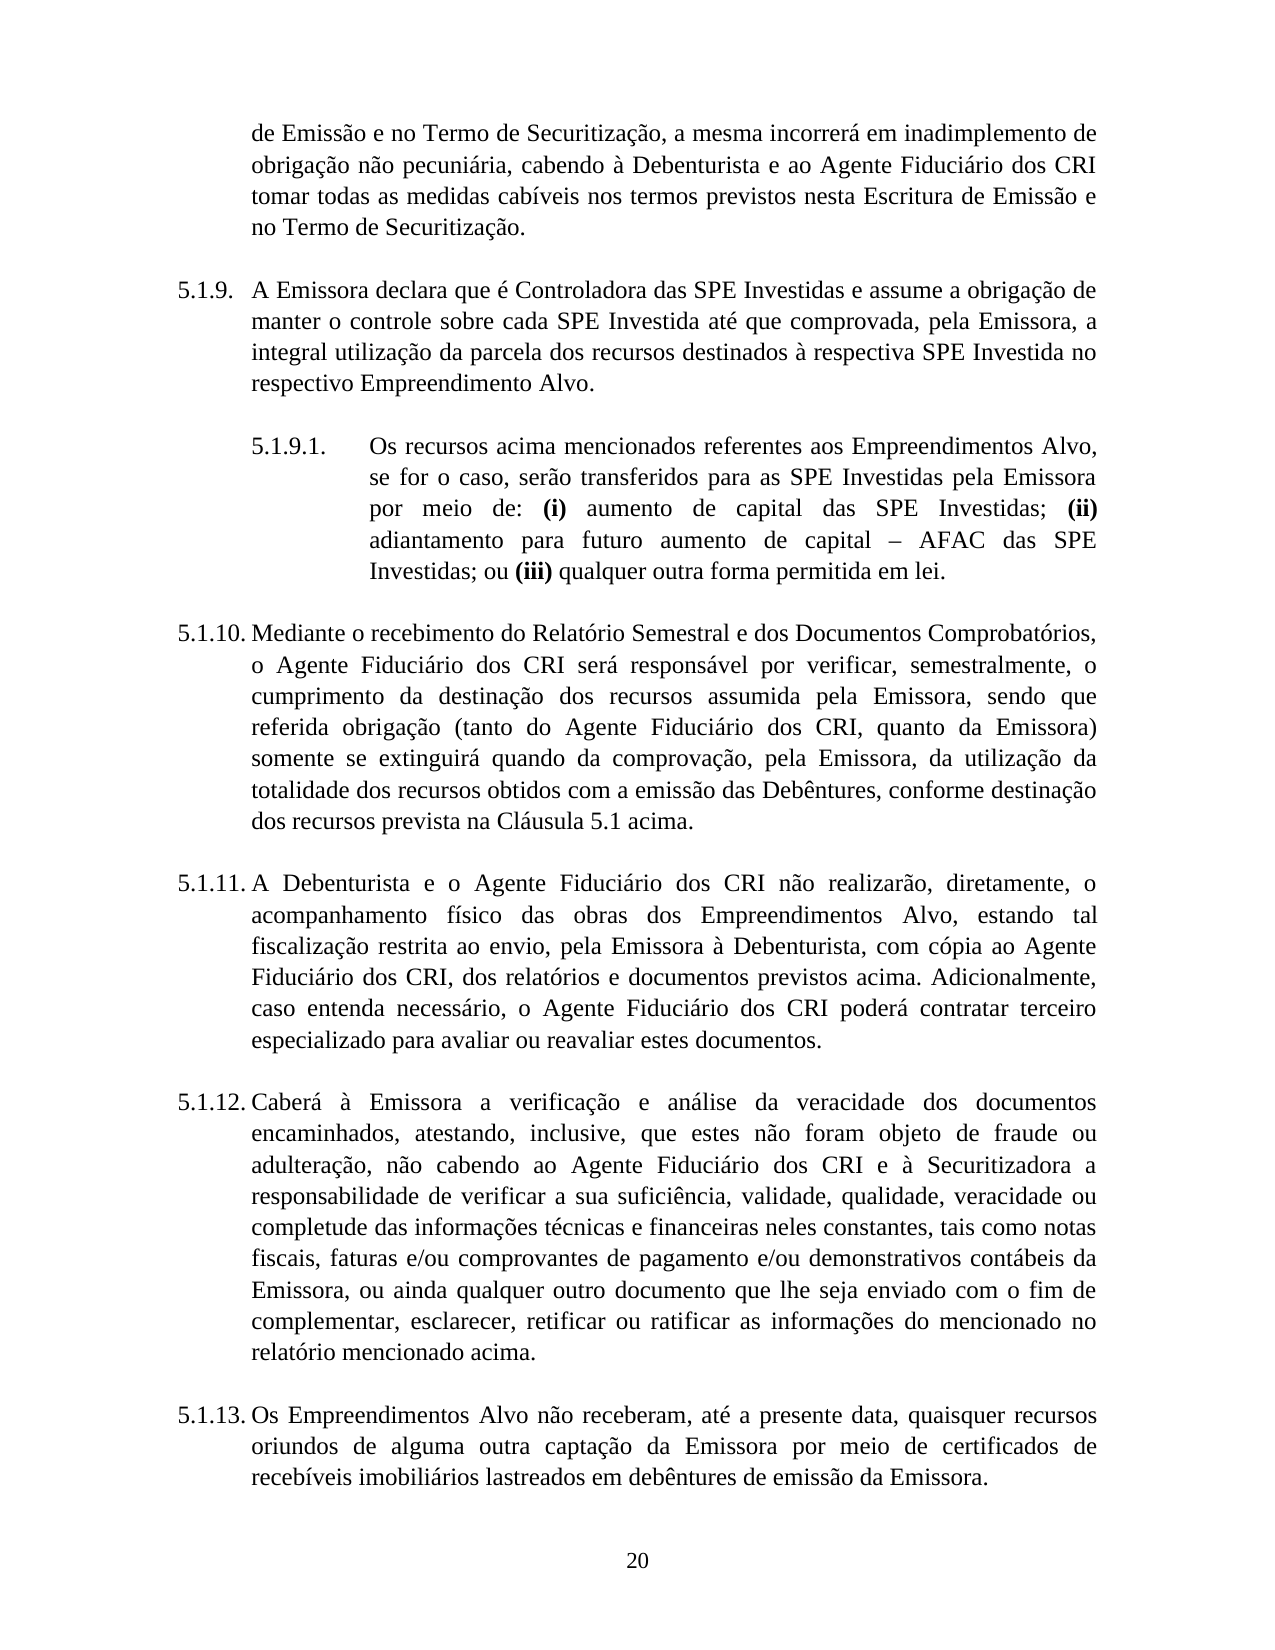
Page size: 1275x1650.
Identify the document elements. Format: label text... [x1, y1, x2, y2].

list Os recursos acima mencionados referentes aos Empreendimentos Alvo, se for o caso, serão transferidos para as SPE Investidas pela Emissora por meio de: (i) aumento de capital das SPE Investidas; (ii) adiantamento para futuro aumento de capital – AFAC das SPE Investidas; ou (iii) qualquer outra forma permitida em lei. [251, 429, 1098, 586]
list A Debenturista e o Agente Fiduciário dos CRI não realizarão, diretamente, o acompanhamento físico das obras dos Empreendimentos Alvo, estando tal fiscalização restrita ao envio, pela Emissora à Debenturista, com cópia ao Agente Fiduciário dos CRI, dos relatórios e documentos previstos acima. Adicionalmente, caso entenda necessário, o Agente Fiduciário dos CRI poderá contratar terceiro especializado para avaliar ou reavaliar estes documentos. [177, 867, 1098, 1054]
list Mediante o recebimento do Relatório Semestral e dos Documentos Comprobatórios, o Agente Fiduciário dos CRI será responsável por verificar, semestralmente, o cumprimento da destinação dos recursos assumida pela Emissora, sendo que referida obrigação (tanto do Agente Fiduciário dos CRI, quanto da Emissora) somente se extinguirá quando da comprovação, pela Emissora, da utilização da totalidade dos recursos obtidos com a emissão das Debêntures, conforme destinação dos recursos prevista na Cláusula 5.1 acima. [177, 617, 1098, 836]
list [177, 117, 1098, 242]
list Os Empreendimentos Alvo não receberam, até a presente data, quaisquer recursos oriundos de alguma outra captação da Emissora por meio de certificados de recebíveis imobiliários lastreados em debêntures de emissão da Emissora. [177, 1398, 1098, 1492]
list Caberá à Emissora a verificação e análise da veracidade dos documentos encaminhados, atestando, inclusive, que estes não foram objeto de fraude ou adulteração, não cabendo ao Agente Fiduciário dos CRI e à Securitizadora a responsabilidade de verificar a sua suficiência, validade, qualidade, veracidade ou completude das informações técnicas e financeiras neles constantes, tais como notas fiscais, faturas e/ou comprovantes de pagamento e/ou demonstrativos contábeis da Emissora, ou ainda qualquer outro documento que lhe seja enviado com o fim de complementar, esclarecer, retificar ou ratificar as informações do mencionado no relatório mencionado acima. [177, 1086, 1098, 1367]
list A Emissora declara que é Controladora das SPE Investidas e assume a obrigação de manter o controle sobre cada SPE Investida até que comprovada, pela Emissora, a integral utilização da parcela dos recursos destinados à respectiva SPE Investida no respectivo Empreendimento Alvo. [177, 273, 1098, 398]
